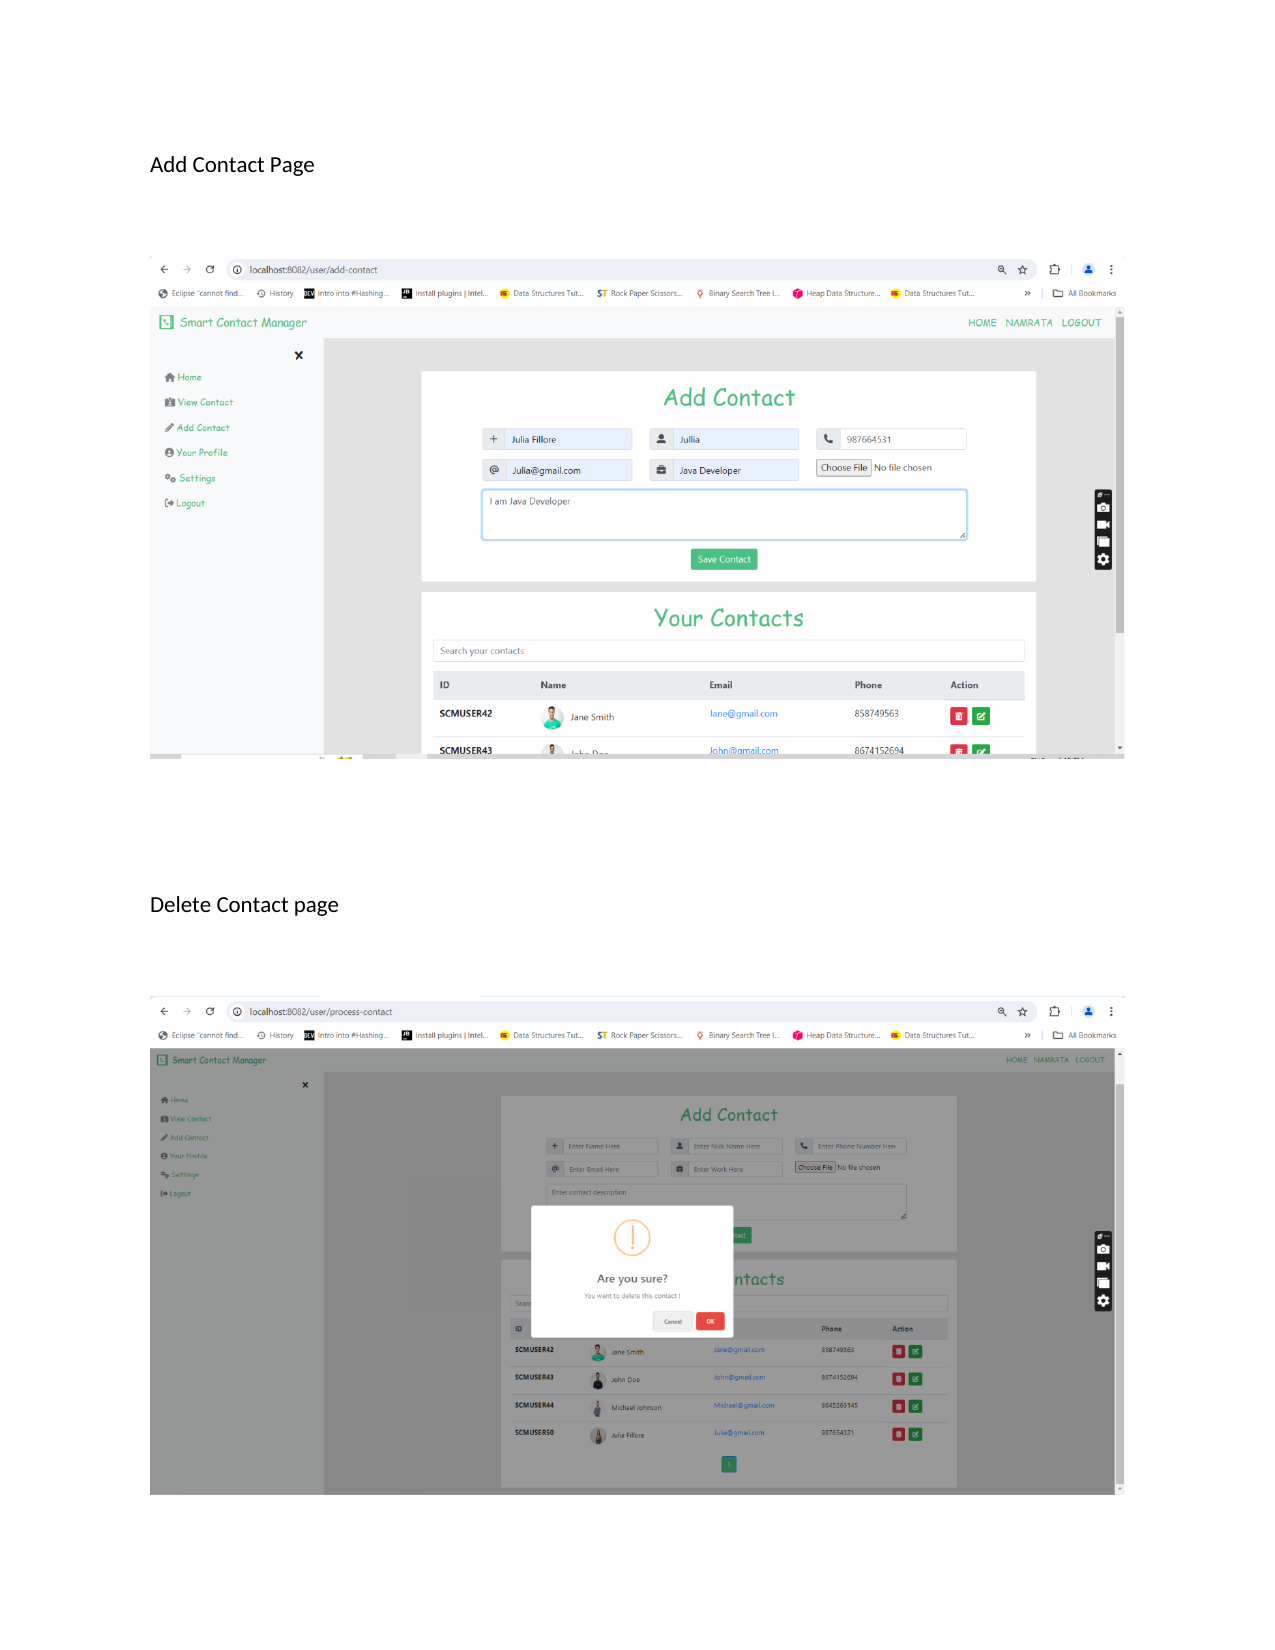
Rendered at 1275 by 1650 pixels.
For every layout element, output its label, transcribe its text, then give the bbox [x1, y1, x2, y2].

picture [150, 996, 1125, 1495]
text Delete Contact page [150, 890, 1125, 918]
picture [150, 256, 1125, 759]
text Add Contact Page [150, 150, 1125, 178]
